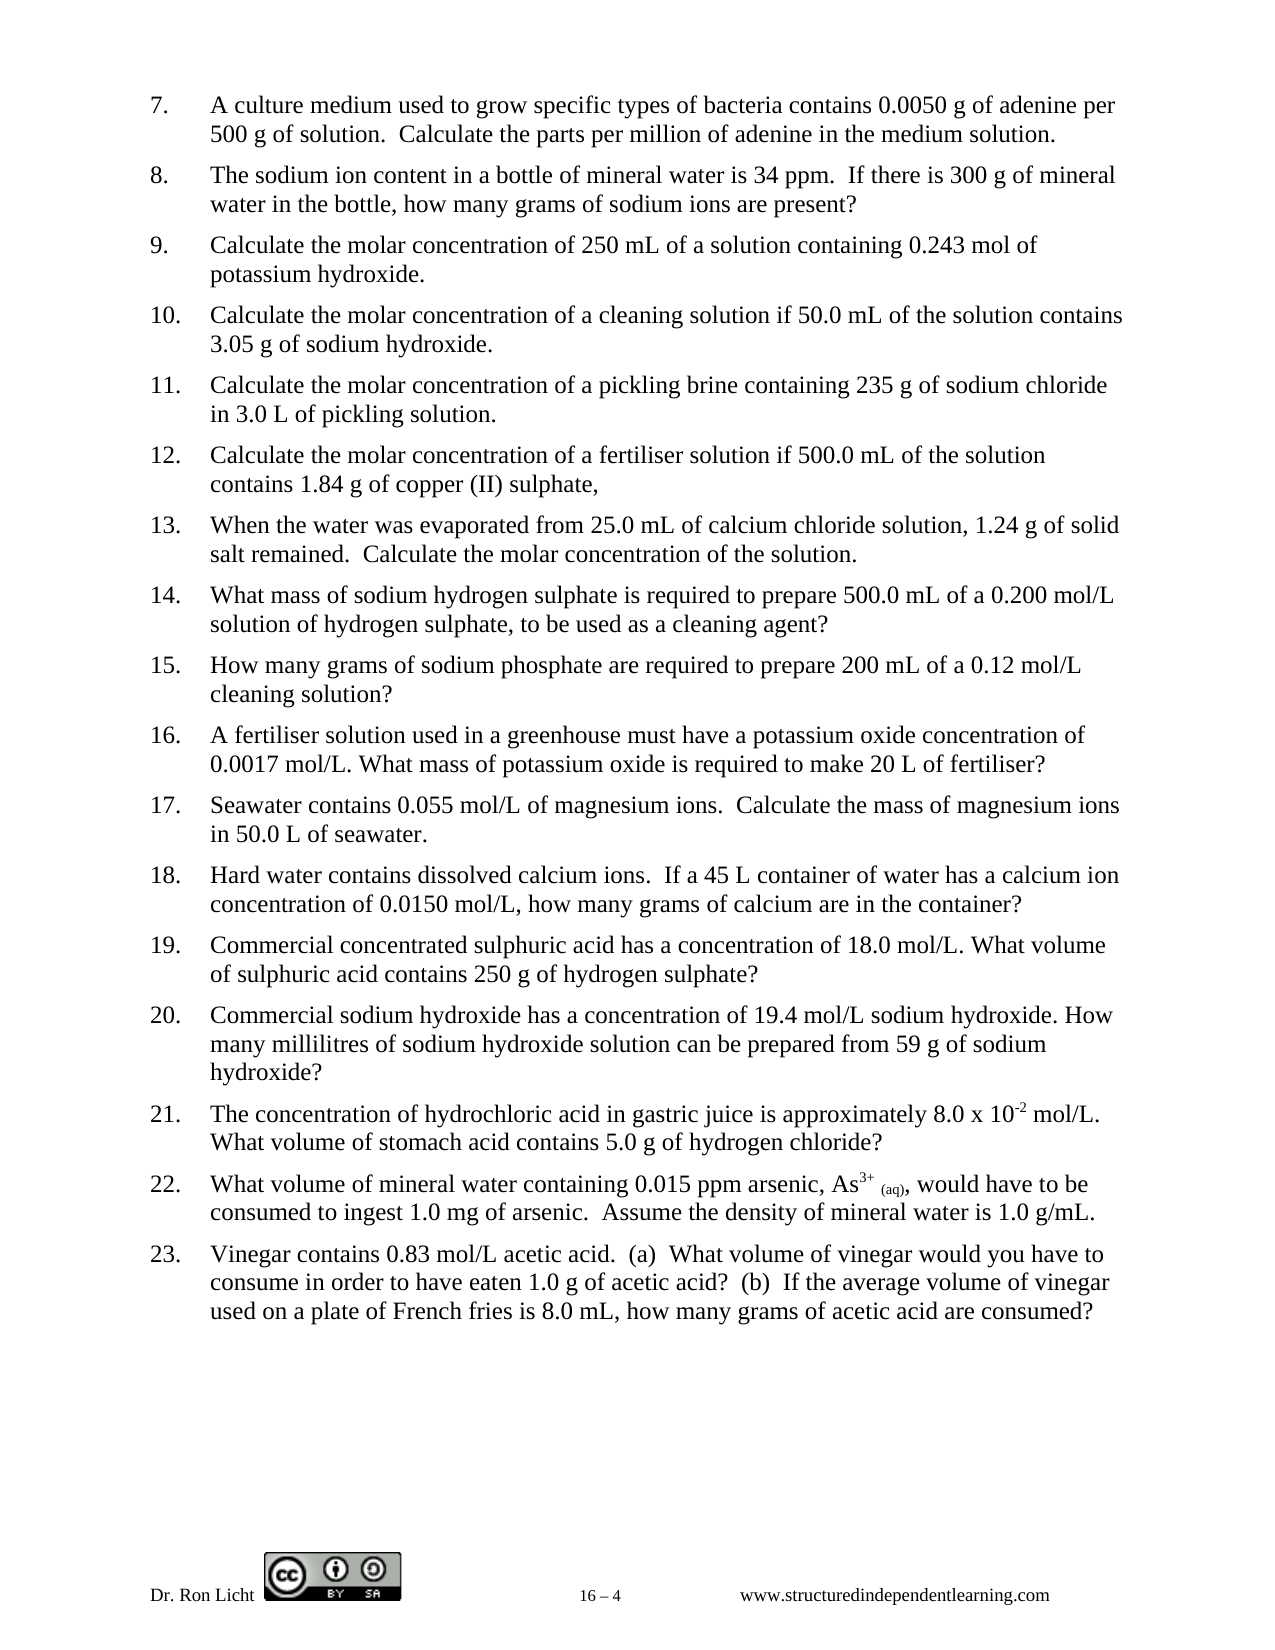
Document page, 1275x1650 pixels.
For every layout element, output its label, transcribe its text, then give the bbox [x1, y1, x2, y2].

list Calculate the molar concentration of 250 mL of a solution containing 0.243 mol of potassium hydroxide. [150, 230, 1125, 287]
list The concentration of hydrochloric acid in gastric juice is approximately 8.0 x 10-2 mol/L. What volume of stomach acid contains 5.0 g of hydrogen chloride? [150, 1099, 1125, 1156]
list What volume of mineral water containing 0.015 ppm arsenic, As3+ (aq), would have to be consumed to ingest 1.0 mg of arsenic. Assume the density of mineral water is 1.0 g/mL. [150, 1169, 1125, 1226]
list Vinegar contains 0.83 mol/L acetic acid. (a) What volume of vinegar would you have to consume in order to have eaten 1.0 g of acetic acid? (b) If the average volume of vinegar used on a plate of French fries is 8.0 mL, how many grams of acetic acid are consumed? [150, 1239, 1125, 1325]
picture [264, 1552, 402, 1601]
list A culture medium used to grow specific types of bacteria contains 0.0050 g of adenine per 500 g of solution. Calculate the parts per million of adenine in the medium solution. [150, 90, 1125, 147]
list Calculate the molar concentration of a cleaning solution if 50.0 mL of the solution contains 3.05 g of sodium hydroxide. [150, 300, 1125, 357]
list A fertiliser solution used in a greenhouse must have a potassium oxide concentration of 0.0017 mol/L. What mass of potassium oxide is required to make 20 L of fertiliser? [150, 720, 1125, 777]
list What mass of sodium hydrogen sulphate is required to prepare 500.0 mL of a 0.200 mol/L solution of hydrogen sulphate, to be used as a cleaning agent? [150, 580, 1125, 637]
list Hard water contains dissolved calcium ions. If a 45 L container of water has a calcium ion concentration of 0.0150 mol/L, how many grams of calcium are in the container? [150, 860, 1125, 917]
list Commercial sodium hydroxide has a concentration of 19.4 mol/L sodium hydroxide. How many millilitres of sodium hydroxide solution can be prepared from 59 g of sodium hydroxide? [150, 1000, 1125, 1086]
list Calculate the molar concentration of a pickling brine containing 235 g of sodium chloride in 3.0 L of pickling solution. [150, 370, 1125, 427]
list The sodium ion content in a bottle of mineral water is 34 ppm. If there is 300 g of mineral water in the bottle, how many grams of sodium ions are present? [150, 160, 1125, 217]
list When the water was evaporated from 25.0 mL of calcium chloride solution, 1.24 g of solid salt remained. Calculate the molar concentration of the solution. [150, 510, 1125, 567]
list Calculate the molar concentration of a fertiliser solution if 500.0 mL of the solution contains 1.84 g of copper (II) sulphate, [150, 440, 1125, 497]
list Commercial concentrated sulphuric acid has a concentration of 18.0 mol/L. What volume of sulphuric acid contains 250 g of hydrogen sulphate? [150, 930, 1125, 987]
list Seawater contains 0.055 mol/L of magnesium ions. Calculate the mass of magnesium ions in 50.0 L of seawater. [150, 790, 1125, 847]
list How many grams of sodium phosphate are required to prepare 200 mL of a 0.12 mol/L cleaning solution? [150, 650, 1125, 707]
